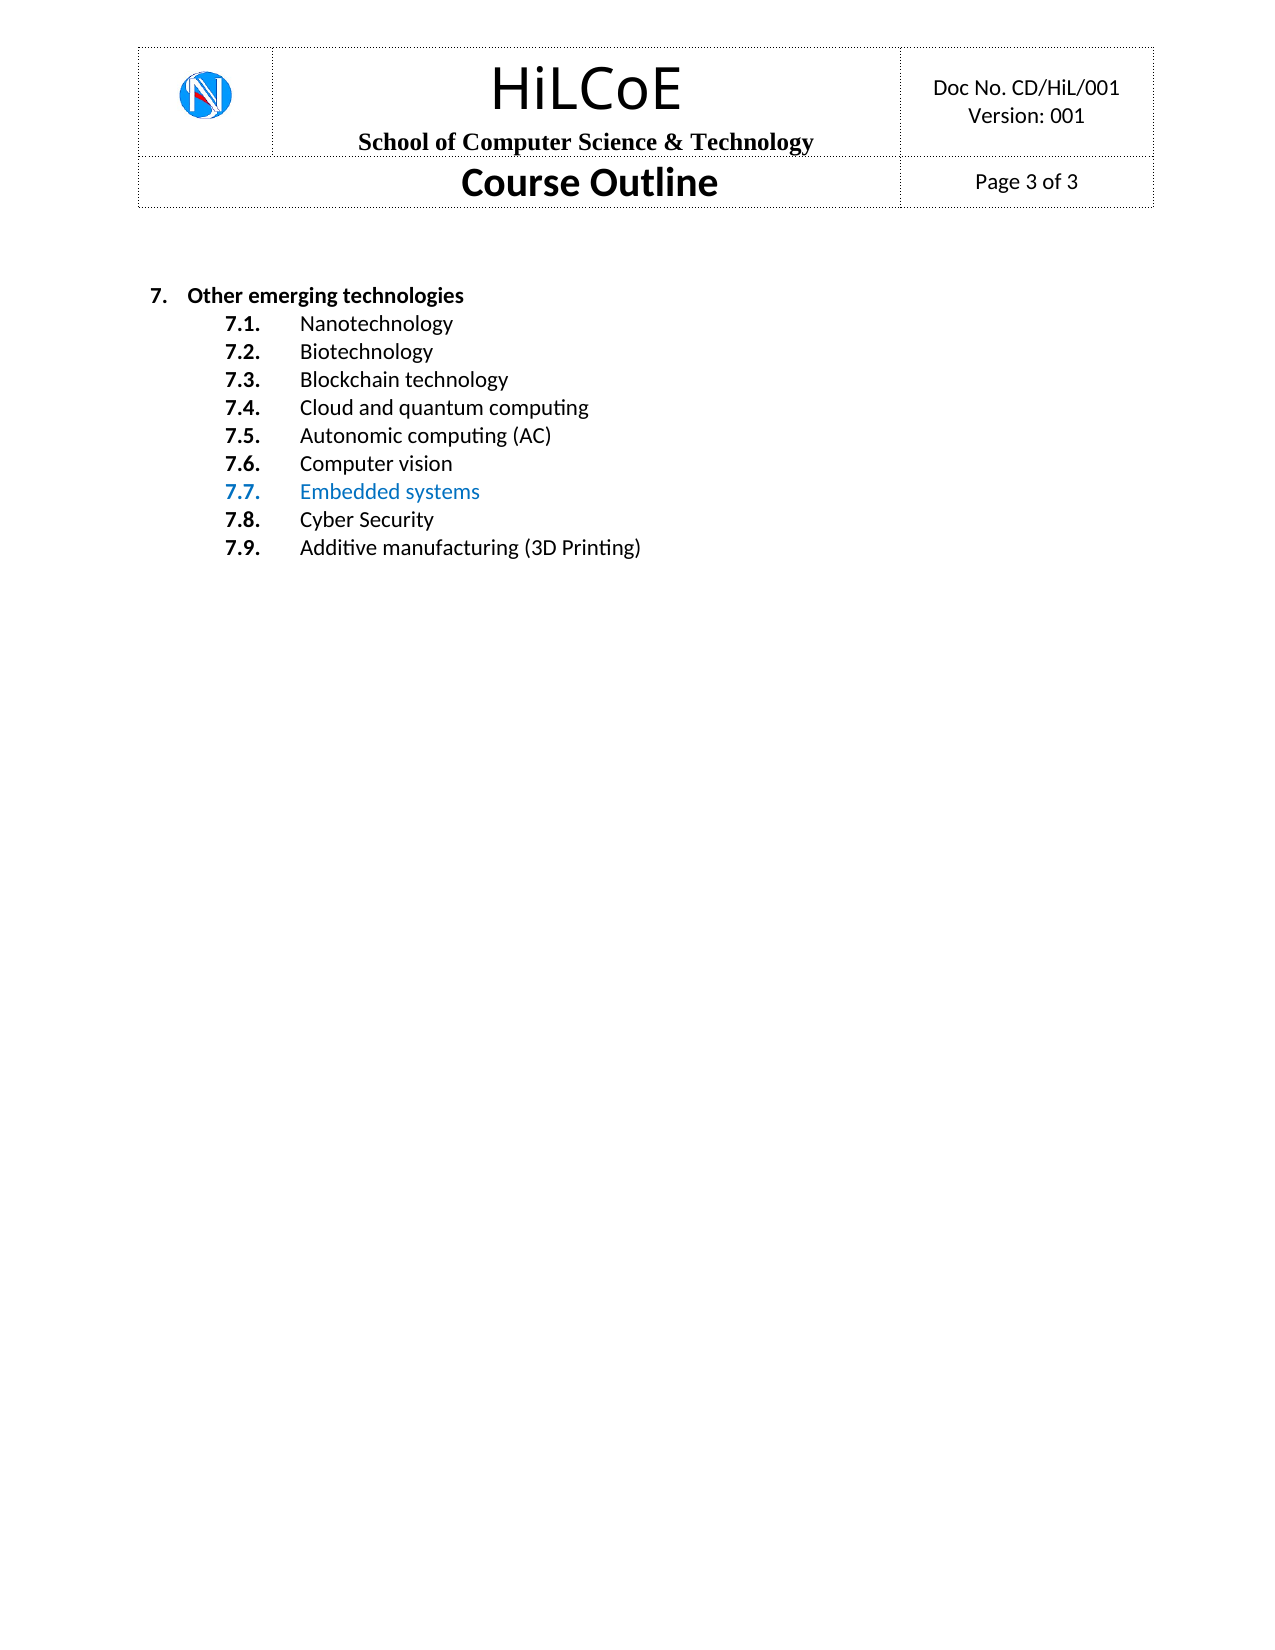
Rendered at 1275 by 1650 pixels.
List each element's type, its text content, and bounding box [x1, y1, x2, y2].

list Cloud and quantum computing [225, 393, 1125, 421]
list Additive manufacturing (3D Printing) [225, 533, 1125, 562]
list Autonomic computing (AC) [225, 421, 1125, 449]
picture [177, 71, 234, 119]
list Embedded systems [225, 477, 1125, 506]
list Biotechnology [225, 337, 1125, 365]
list Computer vision [225, 449, 1125, 477]
list Other emerging technologies [150, 281, 1125, 309]
list Cyber Security [225, 506, 1125, 533]
list Nanotechnology [225, 309, 1125, 337]
list Blockchain technology [225, 365, 1125, 393]
